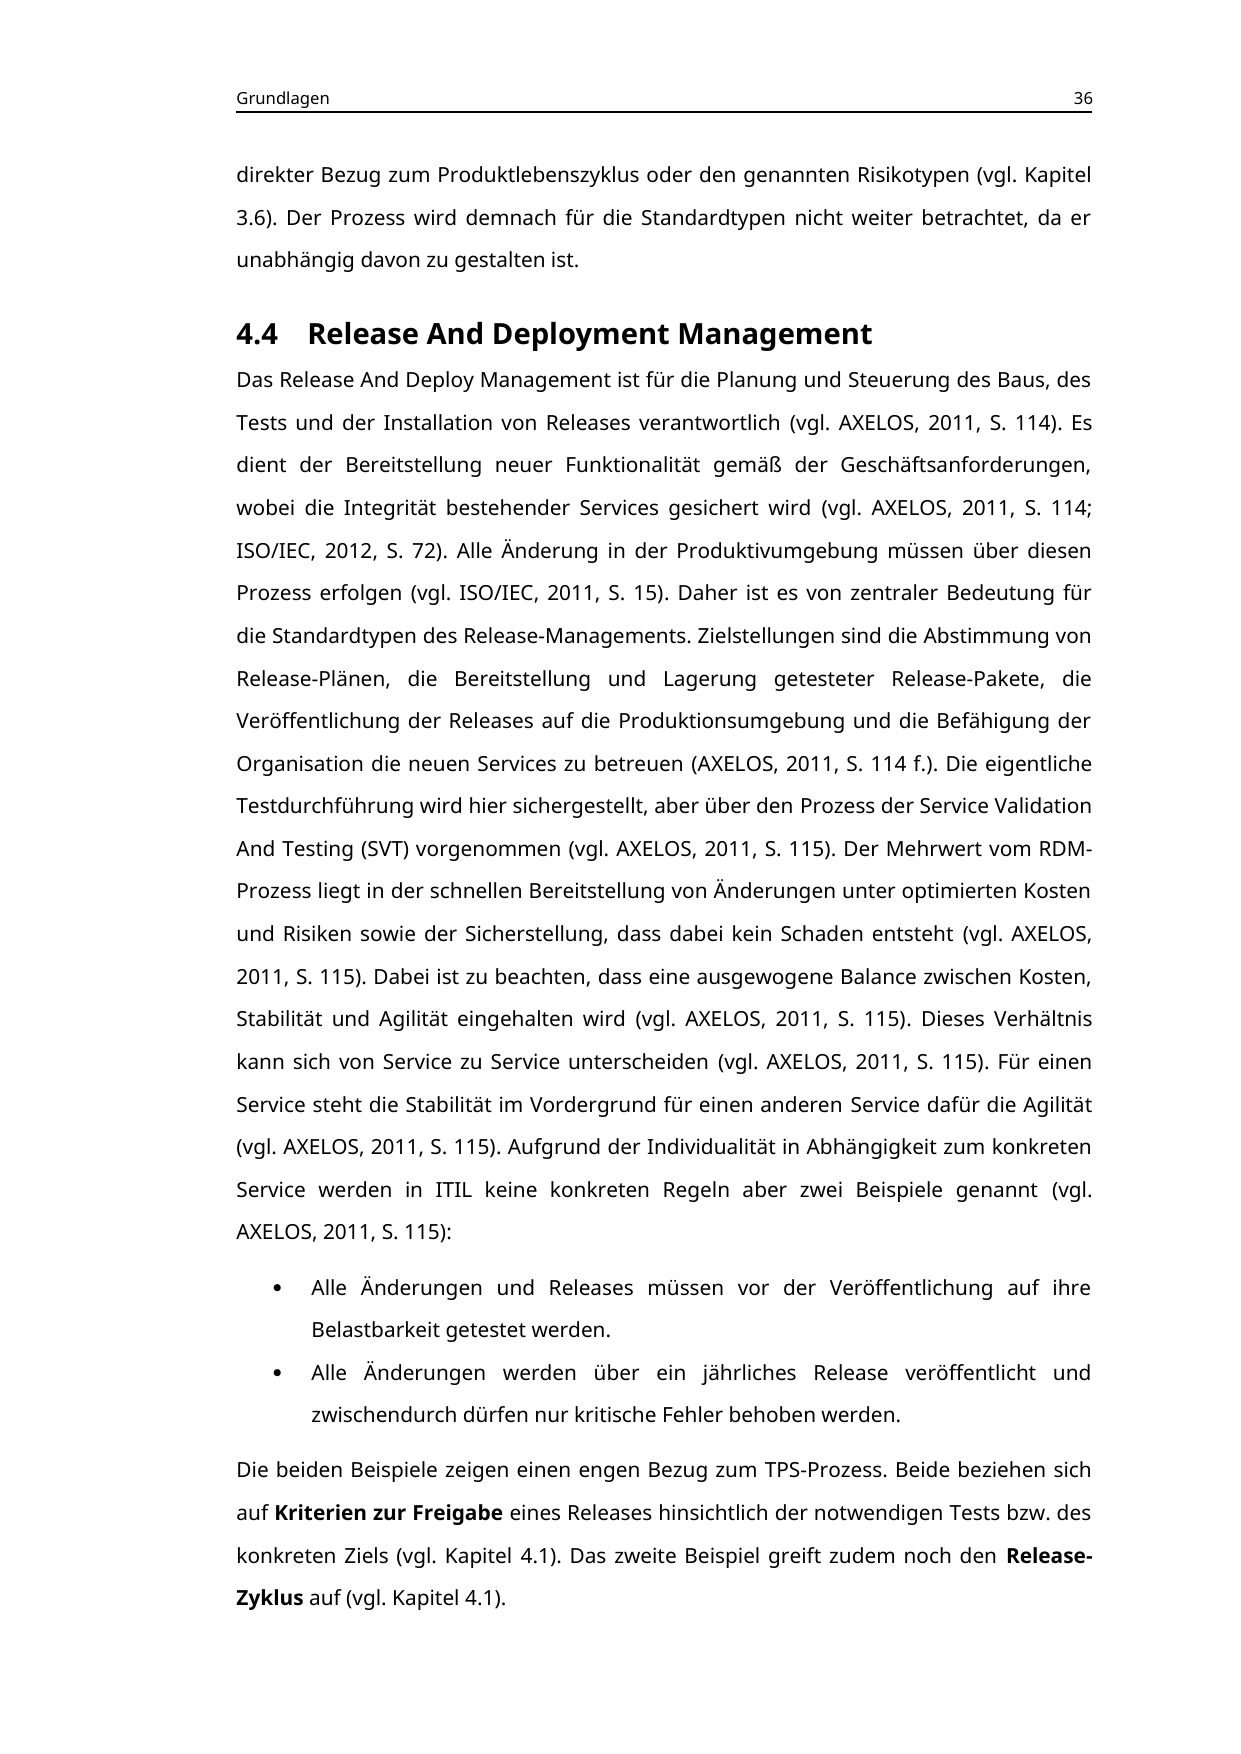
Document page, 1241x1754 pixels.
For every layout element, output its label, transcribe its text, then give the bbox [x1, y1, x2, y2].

list Alle Änderungen werden über ein jährliches Release veröffentlicht und zwischendurch dürfen nur kritische Fehler behoben werden. [274, 1358, 1092, 1429]
subtitle Release And Deployment Management [236, 313, 1092, 353]
text Die beiden Beispiele zeigen einen engen Bezug zum TPS-Prozess. Beide beziehen sich auf Kriterien zur Freigabe eines Releases hinsichtlich der notwendigen Tests bzw. des konkreten Ziels (vgl. Kapitel 4.1). Das zweite Beispiel greift zudem noch den Release-Zyklus auf (vgl. Kapitel 4.1). [236, 1456, 1092, 1612]
list Alle Änderungen und Releases müssen vor der Veröffentlichung auf ihre Belastbarkeit getestet werden. [274, 1273, 1092, 1344]
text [236, 160, 1092, 274]
text Das Release And Deploy Management ist für die Planung und Steuerung des Baus, des Tests und der Installation von Releases verantwortlich. Es dient der Bereitstellung neuer Funktionalität gemäß der Geschäftsanforderungen, wobei die Integrität bestehender Services gesichert wird . Alle Änderung in der Produktivumgebung müssen über diesen Prozess erfolgen. Daher ist es von zentraler Bedeutung für die Standardtypen des Release-Managements. Zielstellungen sind die Abstimmung von Release-Plänen, die Bereitstellung und Lagerung getesteter Release-Pakete, die Veröffentlichung der Releases auf die Produktionsumgebung und die Befähigung der Organisation die neuen Services zu betreuen. Die eigentliche Testdurchführung wird hier sichergestellt, aber über den Prozess der Service Validation And Testing (SVT) vorgenommen. Der Mehrwert vom RDM-Prozess liegt in der schnellen Bereitstellung von Änderungen unter optimierten Kosten und Risiken sowie der Sicherstellung, dass dabei kein Schaden entsteht. Dabei ist zu beachten, dass eine ausgewogene Balance zwischen Kosten, Stabilität und Agilität eingehalten wird. Dieses Verhältnis kann sich von Service zu Service unterscheiden. Für einen Service steht die Stabilität im Vordergrund für einen anderen Service dafür die Agilität. Aufgrund der Individualität in Abhängigkeit zum konkreten Service werden in ITIL keine konkreten Regeln aber zwei Beispiele genannt: [236, 365, 1092, 1246]
